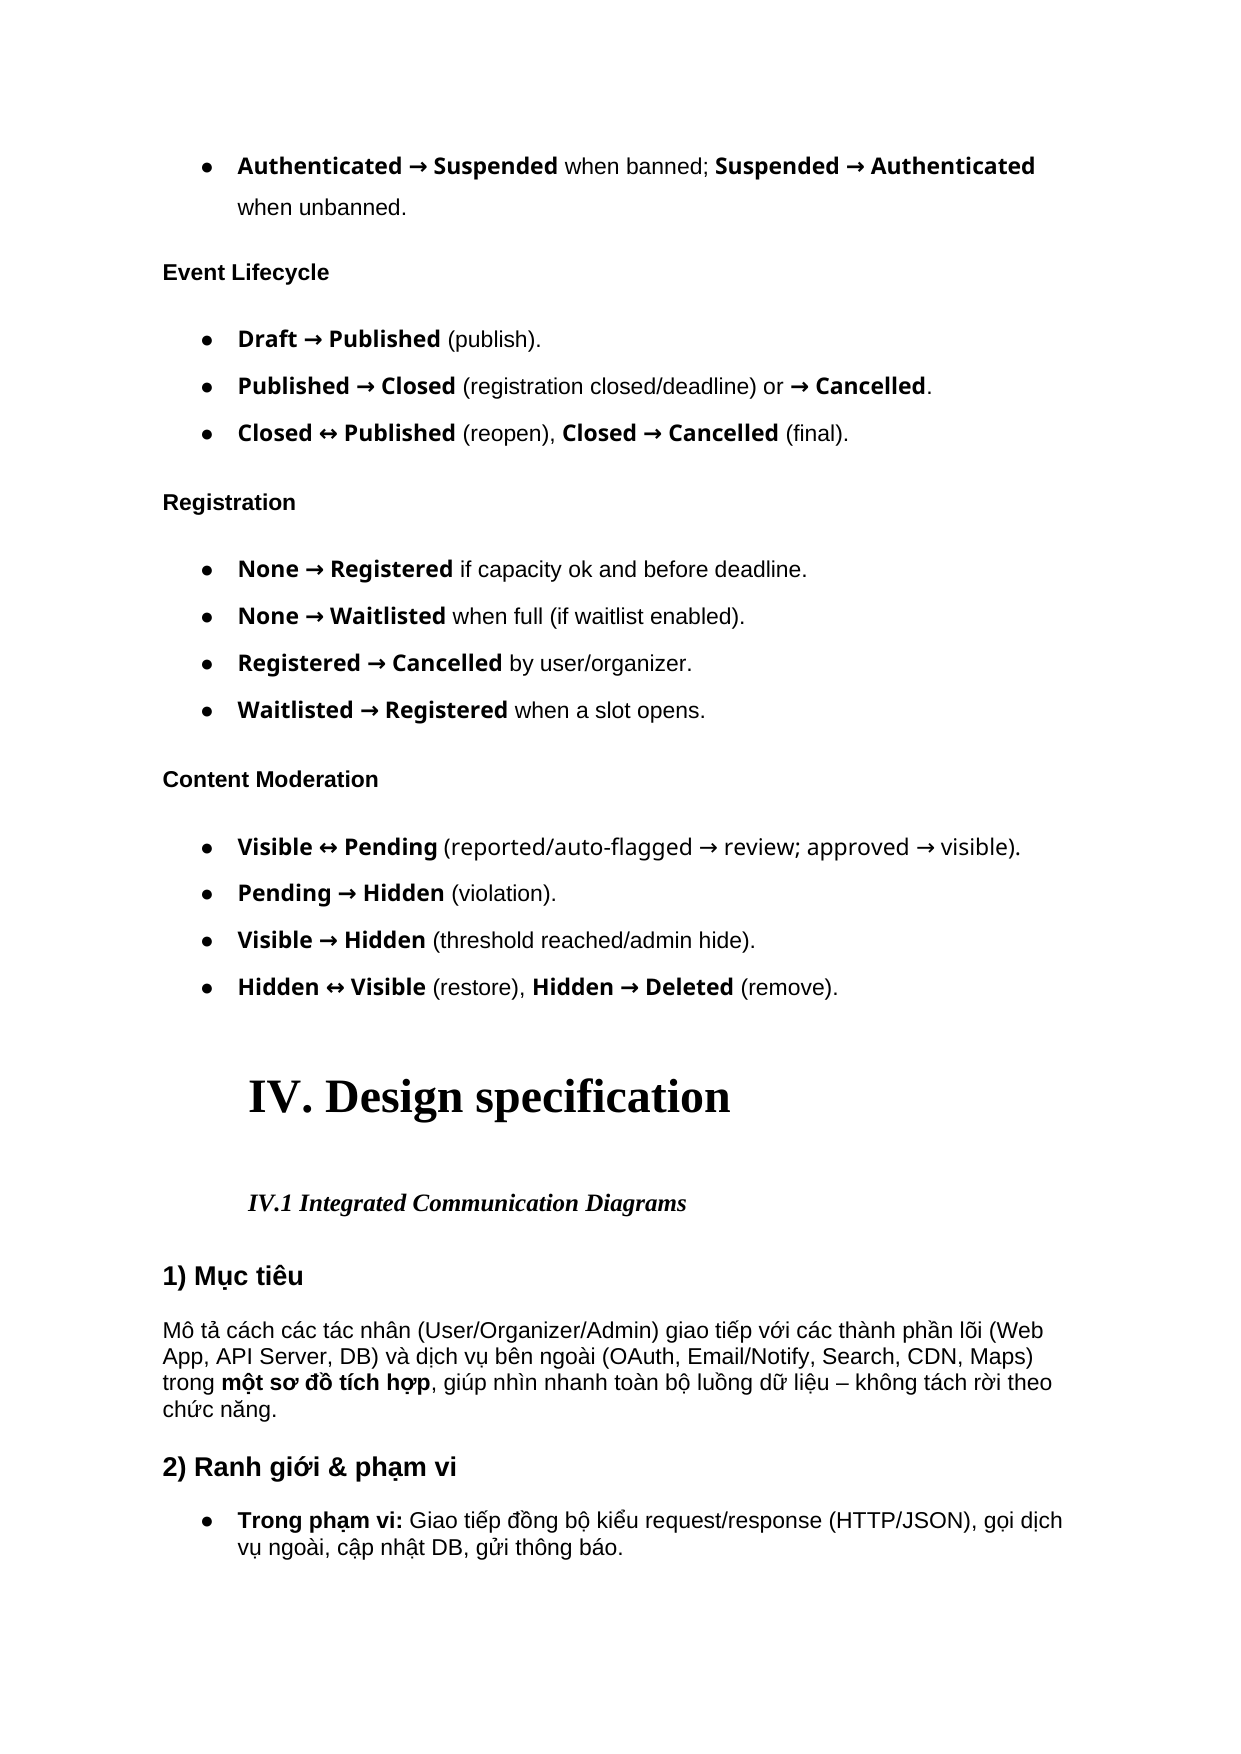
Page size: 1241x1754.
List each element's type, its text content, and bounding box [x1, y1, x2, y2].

list (registration closed/deadline) or . [200, 370, 1090, 401]
list (reopen), (final). [200, 417, 1090, 448]
text Event Lifecycle [162, 259, 1090, 285]
list (restore), (remove). [200, 971, 1090, 1002]
text Mô tả cách các tác nhân (User/Organizer/Admin) giao tiếp với các thành phần lõi (Web App, API Server, DB) và dịch vụ bên ngoài (OAuth, Email/Notify, Search, CDN, Maps) trong một sơ đồ tích hợp, giúp nhìn nhanh toàn bộ luồng dữ liệu – không tách rời theo chức năng. [162, 1317, 1090, 1422]
list when a slot opens. [200, 694, 1090, 725]
list Trong phạm vi: Giao tiếp đồng bộ kiểu request/response (HTTP/JSON), gọi dịch vụ ngoài, cập nhật DB, gửi thông báo. [200, 1507, 1090, 1560]
subtitle IV. Design specification [248, 1068, 1005, 1123]
text Registration [162, 489, 1090, 515]
list if capacity ok and before deadline. [200, 553, 1090, 585]
text Content Moderation [162, 766, 1090, 792]
list when full (if waitlist enabled). [200, 600, 1090, 632]
subtitle 2) Ranh giới & phạm vi [162, 1451, 1090, 1482]
subtitle IV.1 Integrated Communication Diagrams [248, 1188, 1005, 1217]
list by user/organizer. [200, 647, 1090, 678]
list when banned; when unbanned. [200, 150, 1090, 221]
list (violation). [200, 877, 1090, 908]
subtitle 1) Mục tiêu [162, 1260, 1090, 1292]
list (threshold reached/admin hide). [200, 924, 1090, 955]
list (publish). [200, 323, 1090, 354]
